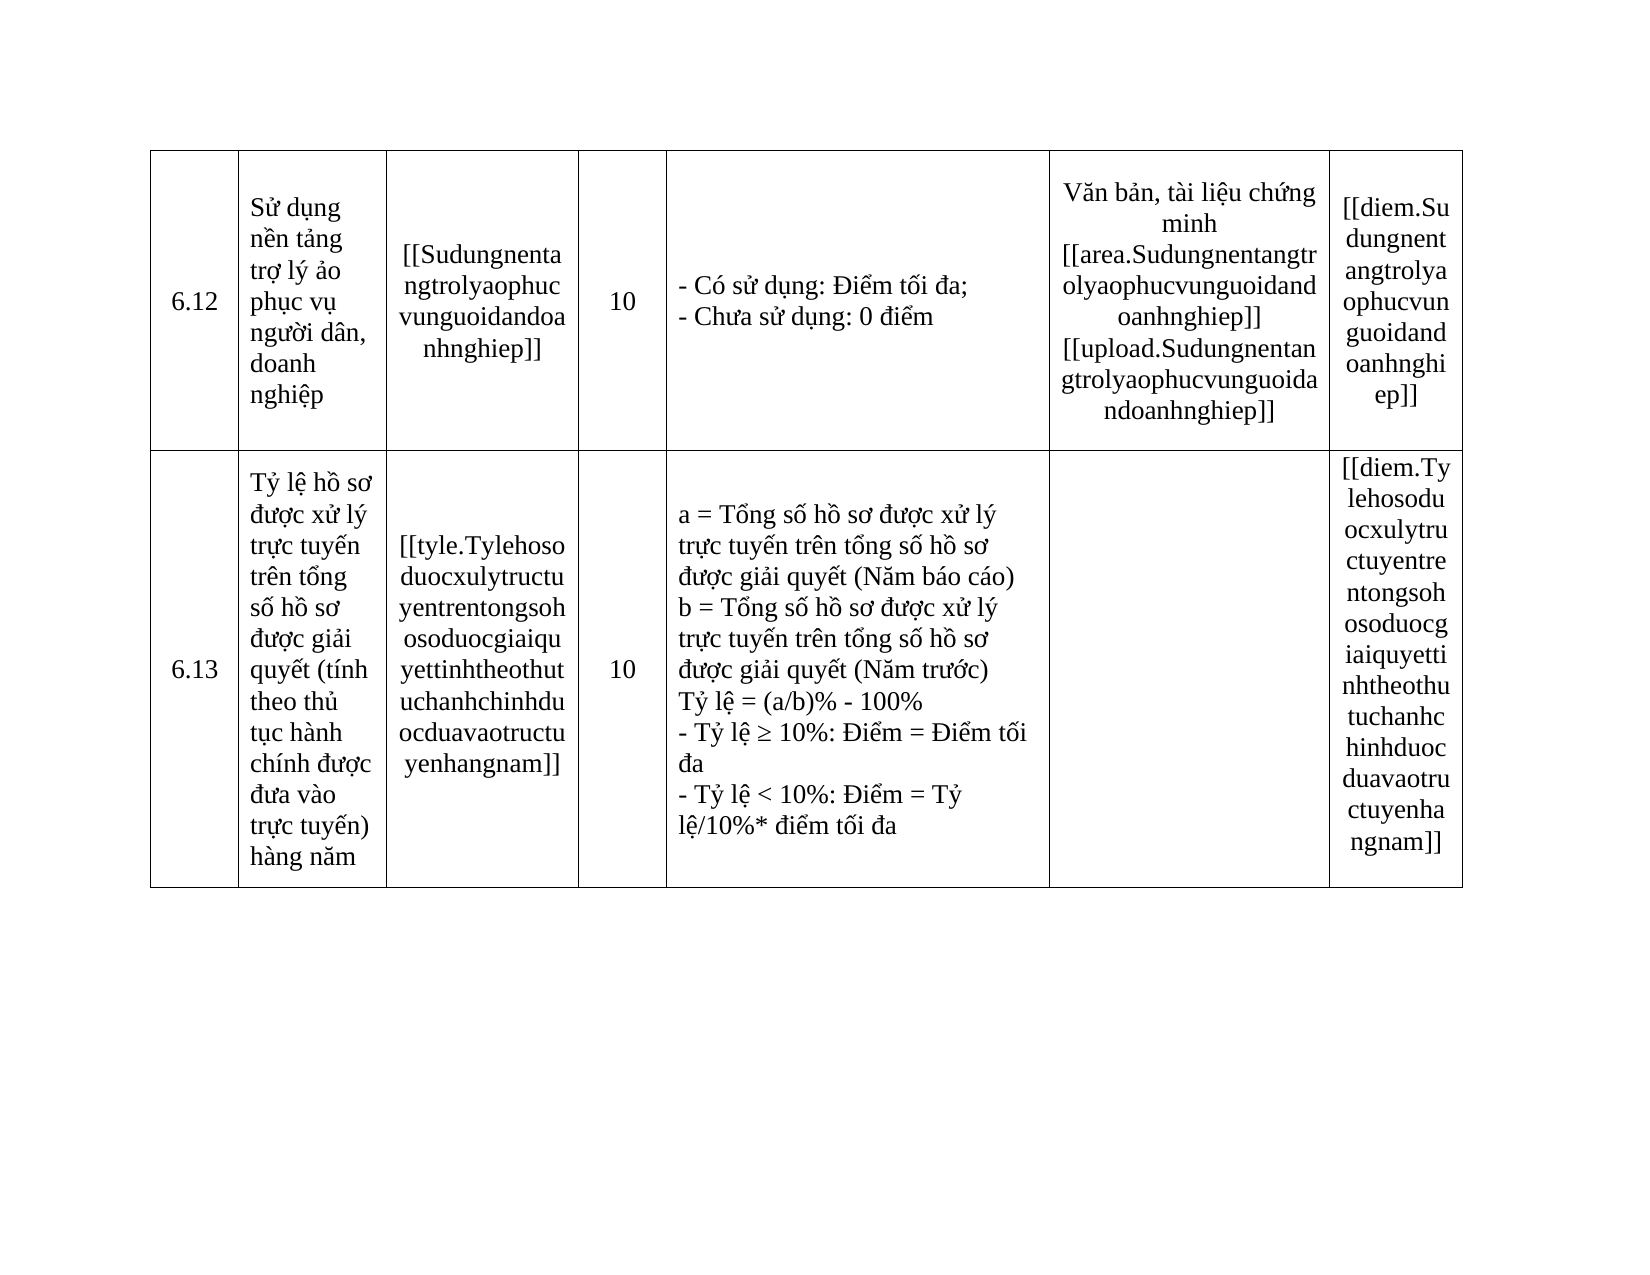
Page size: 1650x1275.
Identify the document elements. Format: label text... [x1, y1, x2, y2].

table_cell 10 [579, 451, 666, 887]
table_cell a = Tổng số hồ sơ được xử lý trực tuyến trên tổng số hồ sơ được giải quyết (Năm báo cáo) b = Tổng số hồ sơ được xử lý trực tuyến trên tổng số hồ sơ được giải quyết (Năm trước) Tỷ lệ = (a/b)% - 100% - Tỷ lệ ≥ 10%: Điểm = Điểm tối đa - Tỷ lệ < 10%: Điểm = Tỷ lệ/10%* điểm tối đa [667, 451, 1049, 887]
table_cell Văn bản, tài liệu chứng minh [[area.Sudungnentangtrolyaophucvunguoidandoanhnghiep]] [[upload.Sudungnentangtrolyaophucvunguoidandoanhnghiep]] [1050, 151, 1329, 450]
table_cell [[tyle.Tylehosoduocxulytructuyentrentongsohosoduocgiaiquyettinhtheothutuchanhchinhduocduavaotructuyenhangnam]] [387, 451, 578, 887]
table_cell [[diem.Tylehosoduocxulytructuyentrentongsohosoduocgiaiquyettinhtheothutuchanhchinhduocduavaotructuyenhangnam]] [1330, 451, 1462, 887]
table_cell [667, 151, 1049, 450]
table_cell 6.13 [151, 451, 238, 887]
table_cell [[diem.Sudungnentangtrolyaophucvunguoidandoanhnghiep]] [1330, 151, 1462, 450]
table_cell Tỷ lệ hồ sơ được xử lý trực tuyến trên tổng số hồ sơ được giải quyết (tính theo thủ tục hành chính được đưa vào trực tuyến) hàng năm [239, 451, 386, 887]
table_cell [[Sudungnentangtrolyaophucvunguoidandoanhnghiep]] [387, 151, 578, 450]
table_cell [1050, 451, 1329, 887]
table_cell 6.12 [151, 151, 238, 450]
table_cell Sử dụng nền tảng trợ lý ảo phục vụ người dân, doanh nghiệp [239, 151, 386, 450]
table_cell 10 [579, 151, 666, 450]
